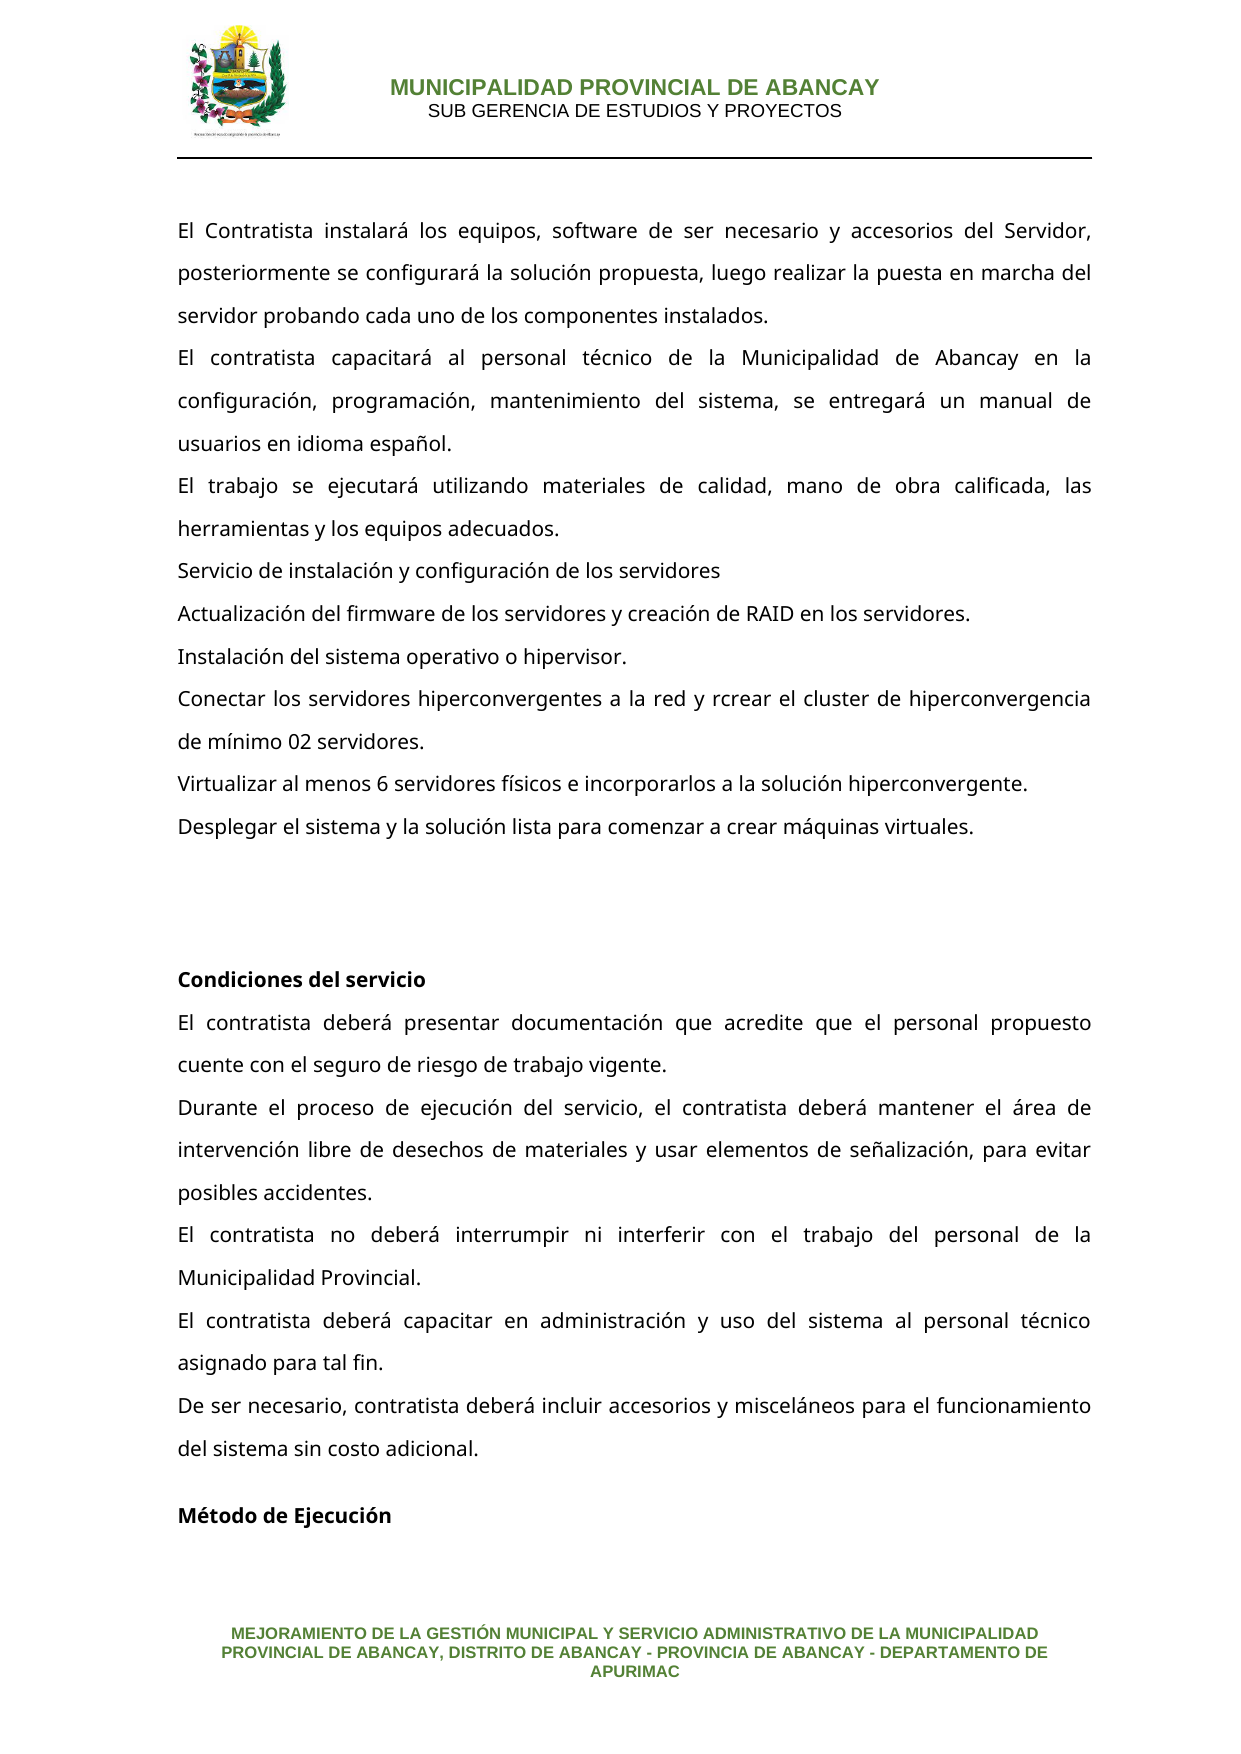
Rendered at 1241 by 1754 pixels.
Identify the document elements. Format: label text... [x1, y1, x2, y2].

text De ser necesario, contratista deberá incluir accesorios y misceláneos para el funcionamiento del sistema sin costo adicional. [177, 1391, 1092, 1462]
text Conectar los servidores hiperconvergentes a la red y rcrear el cluster de hiperconvergencia de mínimo 02 servidores. [177, 684, 1092, 755]
text El contratista capacitará al personal técnico de la Municipalidad de Abancay en la configuración, programación, mantenimiento del sistema, se entregará un manual de usuarios en idioma español. [177, 343, 1092, 457]
text Condiciones del servicio [177, 965, 1092, 993]
text El trabajo se ejecutará utilizando materiales de calidad, mano de obra calificada, las herramientas y los equipos adecuados. [177, 471, 1092, 542]
text El contratista deberá presentar documentación que acredite que el personal propuesto cuente con el seguro de riesgo de trabajo vigente. [177, 1008, 1092, 1079]
text Virtualizar al menos 6 servidores físicos e incorporarlos a la solución hiperconvergente. [177, 769, 1092, 798]
text Método de Ejecución [177, 1501, 1092, 1530]
text El contratista deberá capacitar en administración y uso del sistema al personal técnico asignado para tal fin. [177, 1306, 1092, 1377]
text Instalación del sistema operativo o hipervisor. [177, 642, 1092, 670]
picture [177, 25, 290, 141]
text El Contratista instalará los equipos, software de ser necesario y accesorios del Servidor, posteriormente se configurará la solución propuesta, luego realizar la puesta en marcha del servidor probando cada uno de los componentes instalados. [177, 216, 1092, 329]
text Servicio de instalación y configuración de los servidores [177, 557, 1092, 585]
text El contratista no deberá interrumpir ni interferir con el trabajo del personal de la Municipalidad Provincial. [177, 1221, 1092, 1292]
text Desplegar el sistema y la solución lista para comenzar a crear máquinas virtuales. [177, 812, 1092, 841]
text Actualización del firmware de los servidores y creación de RAID en los servidores. [177, 599, 1092, 628]
text Durante el proceso de ejecución del servicio, el contratista deberá mantener el área de intervención libre de desechos de materiales y usar elementos de señalización, para evitar posibles accidentes. [177, 1093, 1092, 1206]
